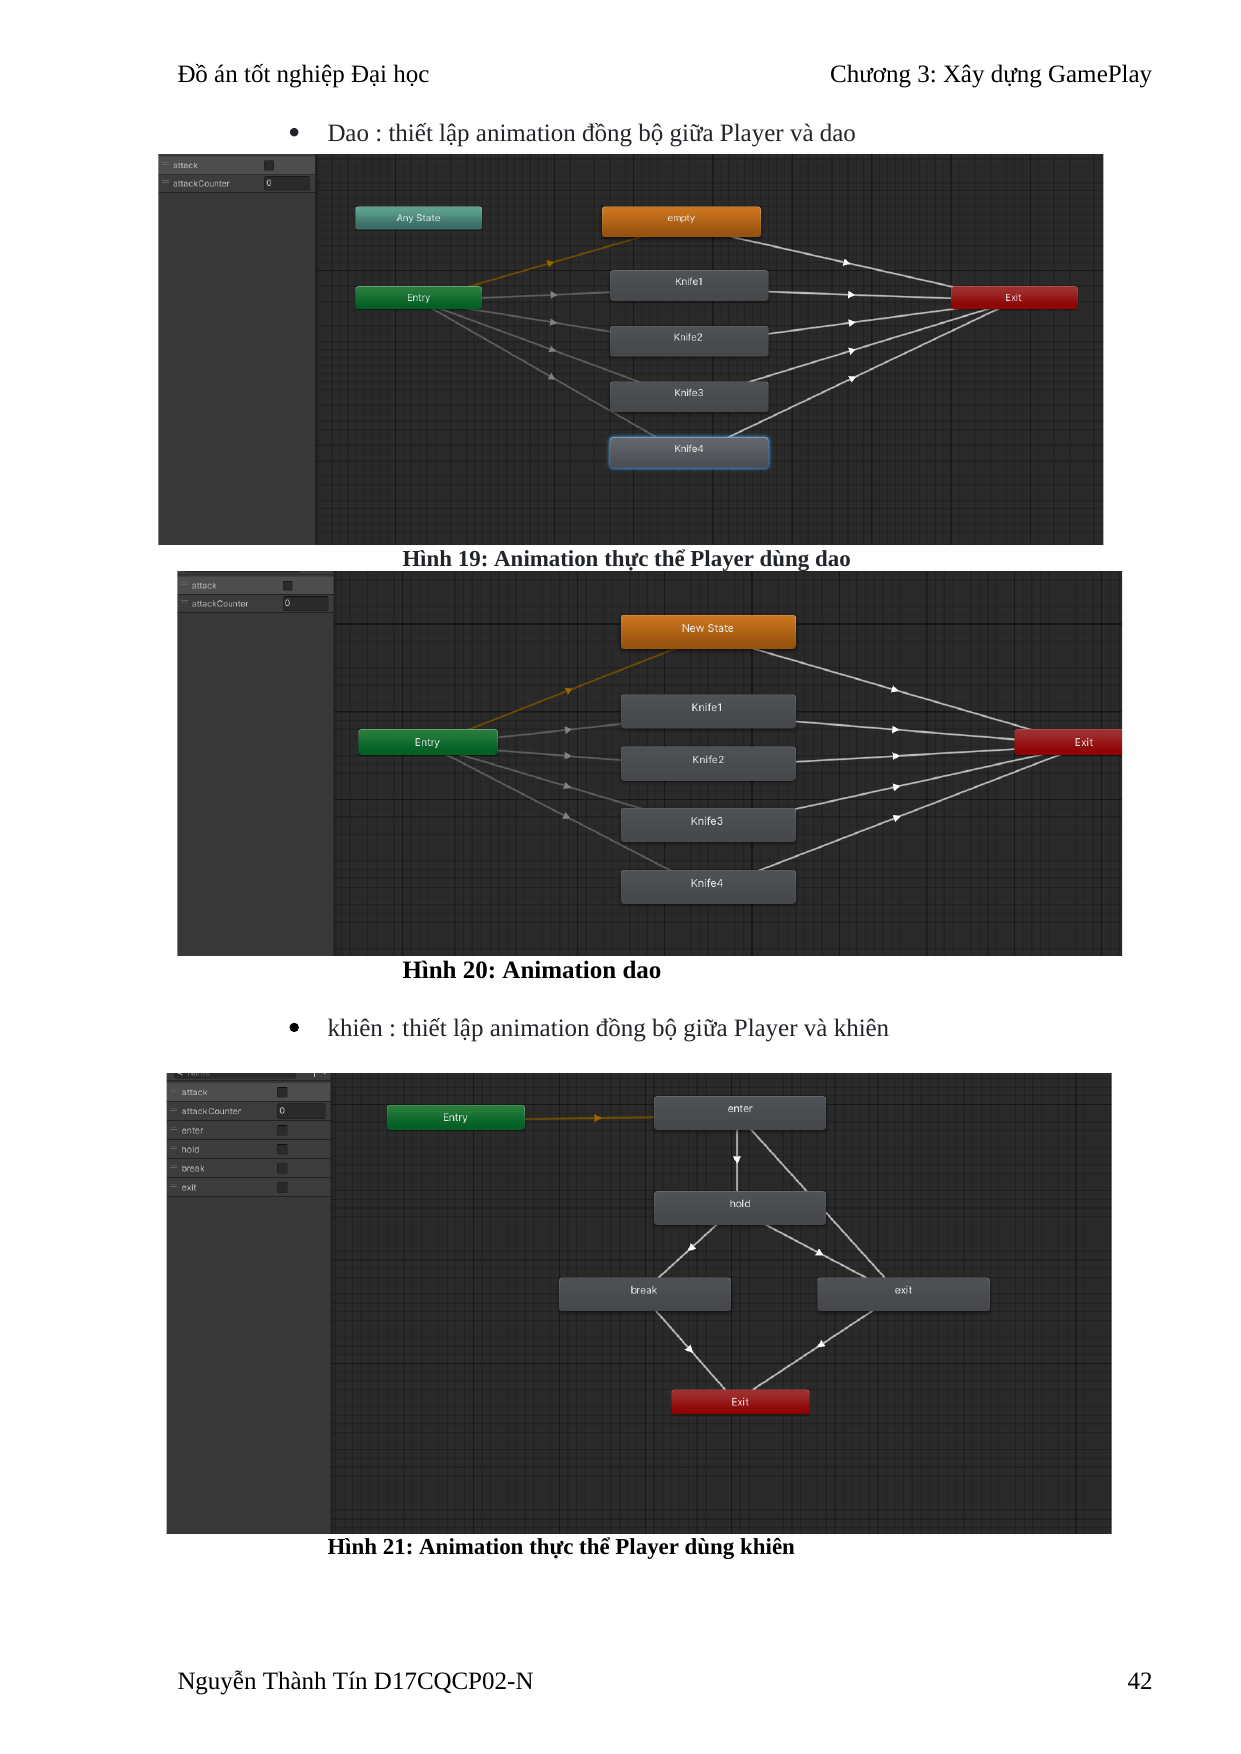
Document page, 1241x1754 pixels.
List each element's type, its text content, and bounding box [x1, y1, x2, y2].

text Hình 20: Animation dao [327, 956, 1122, 984]
picture [158, 154, 1104, 545]
list khiên : thiết lập animation đồng bộ giữa Player và khiên [290, 1013, 1122, 1042]
picture [166, 1073, 1112, 1534]
picture [177, 571, 1123, 956]
list Dao : thiết lập animation đồng bộ giữa Player và dao [290, 118, 1122, 147]
